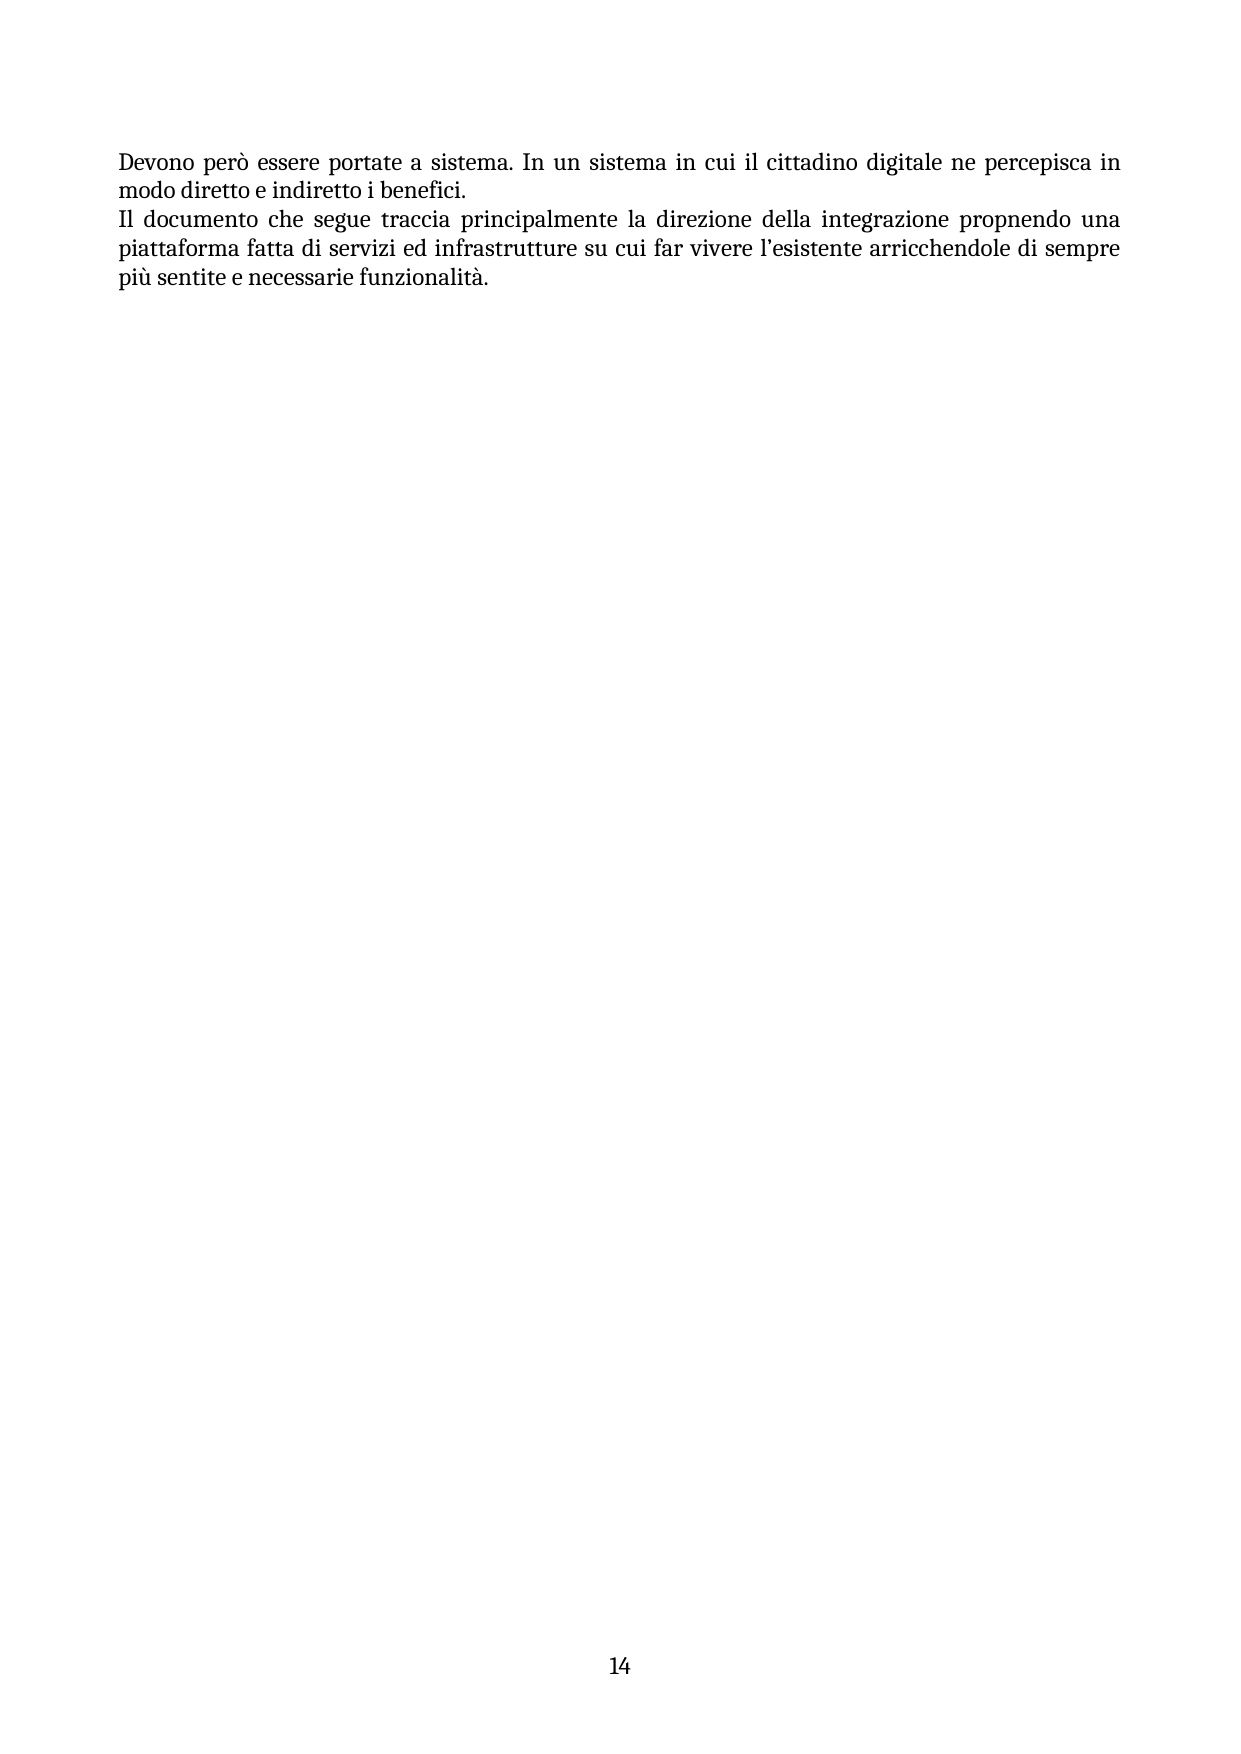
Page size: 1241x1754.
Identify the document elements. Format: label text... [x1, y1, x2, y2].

text Il documento che segue traccia principalmente la direzione della integrazione propnendo una piattaforma fatta di servizi ed infrastrutture su cui far vivere l’esistente arricchendole di sempre più sentite e necessarie funzionalità. [118, 205, 1122, 291]
text Devono però essere portate a sistema. In un sistema in cui il cittadino digitale ne percepisca in modo diretto e indiretto i benefici. [118, 148, 1122, 205]
